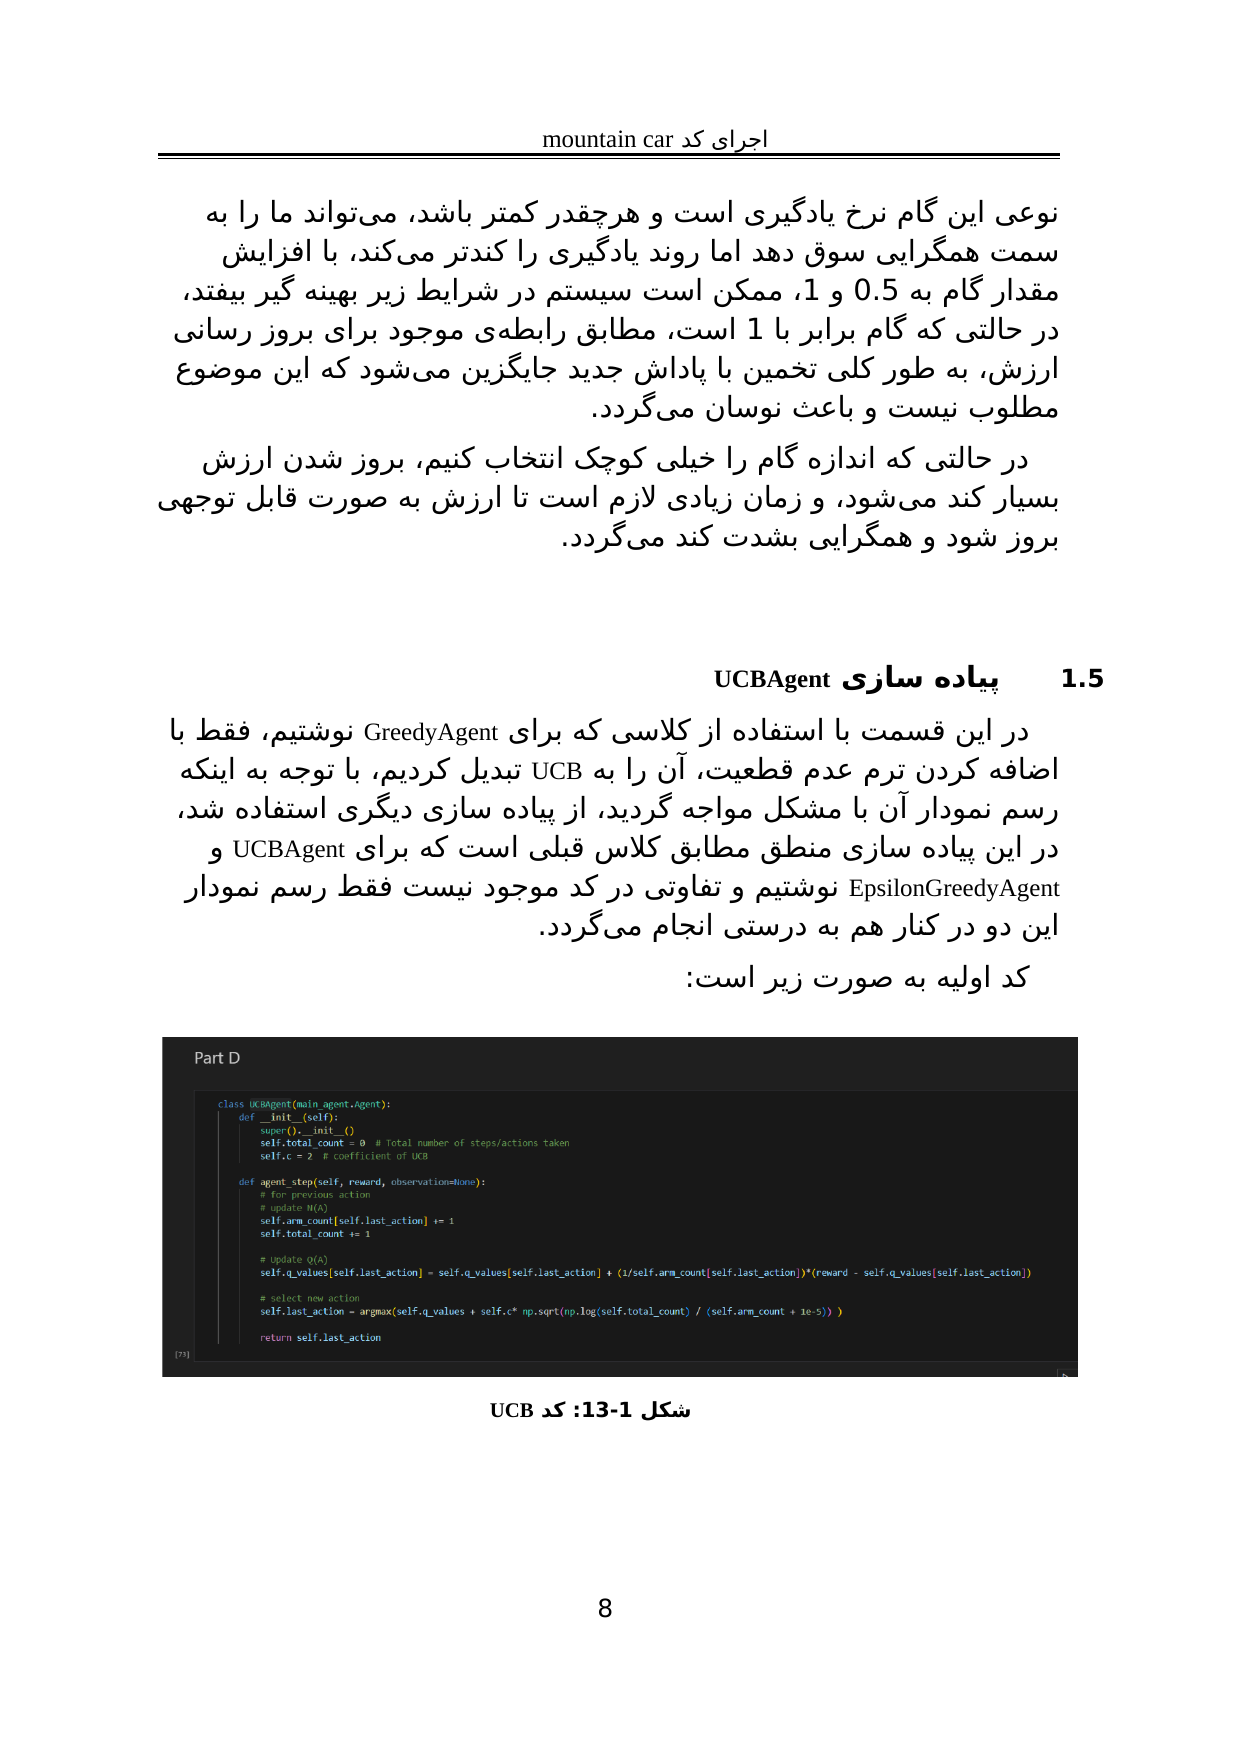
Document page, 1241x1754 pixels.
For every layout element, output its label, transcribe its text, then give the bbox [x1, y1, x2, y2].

text در حالتی که اندازه گام را خیلی کوچک انتخاب کنیم، بروز شدن ارزش بسیار کند می‌شود، و زمان زیادی لازم است تا ارزش به صورت قابل توجهی بروز شود و همگرایی بشدت کند می‌گردد. [150, 442, 1060, 554]
text کد اولیه به صورت زیر است: [150, 960, 1060, 994]
subtitle پیاده سازی UCBAgent [150, 661, 1060, 694]
text در این قسمت با استفاده از کلاسی که برای GreedyAgent نوشتیم، فقط با اضافه کردن ترم عدم قطعیت، آن را به UCB تبدیل کردیم، با توجه به اینکه رسم نمودار آن با مشکل مواجه گردید، از پیاده سازی دیگری استفاده شد، در این پیاده سازی منطق مطابق کلاس قبلی است که برای UCBAgent و EpsilonGreedyAgent نوشتیم و تفاوتی در کد موجود نیست فقط رسم نمودار این دو در کنار هم به درستی انجام می‌گردد. [150, 714, 1060, 942]
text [150, 196, 1060, 424]
picture [162, 1037, 1078, 1377]
